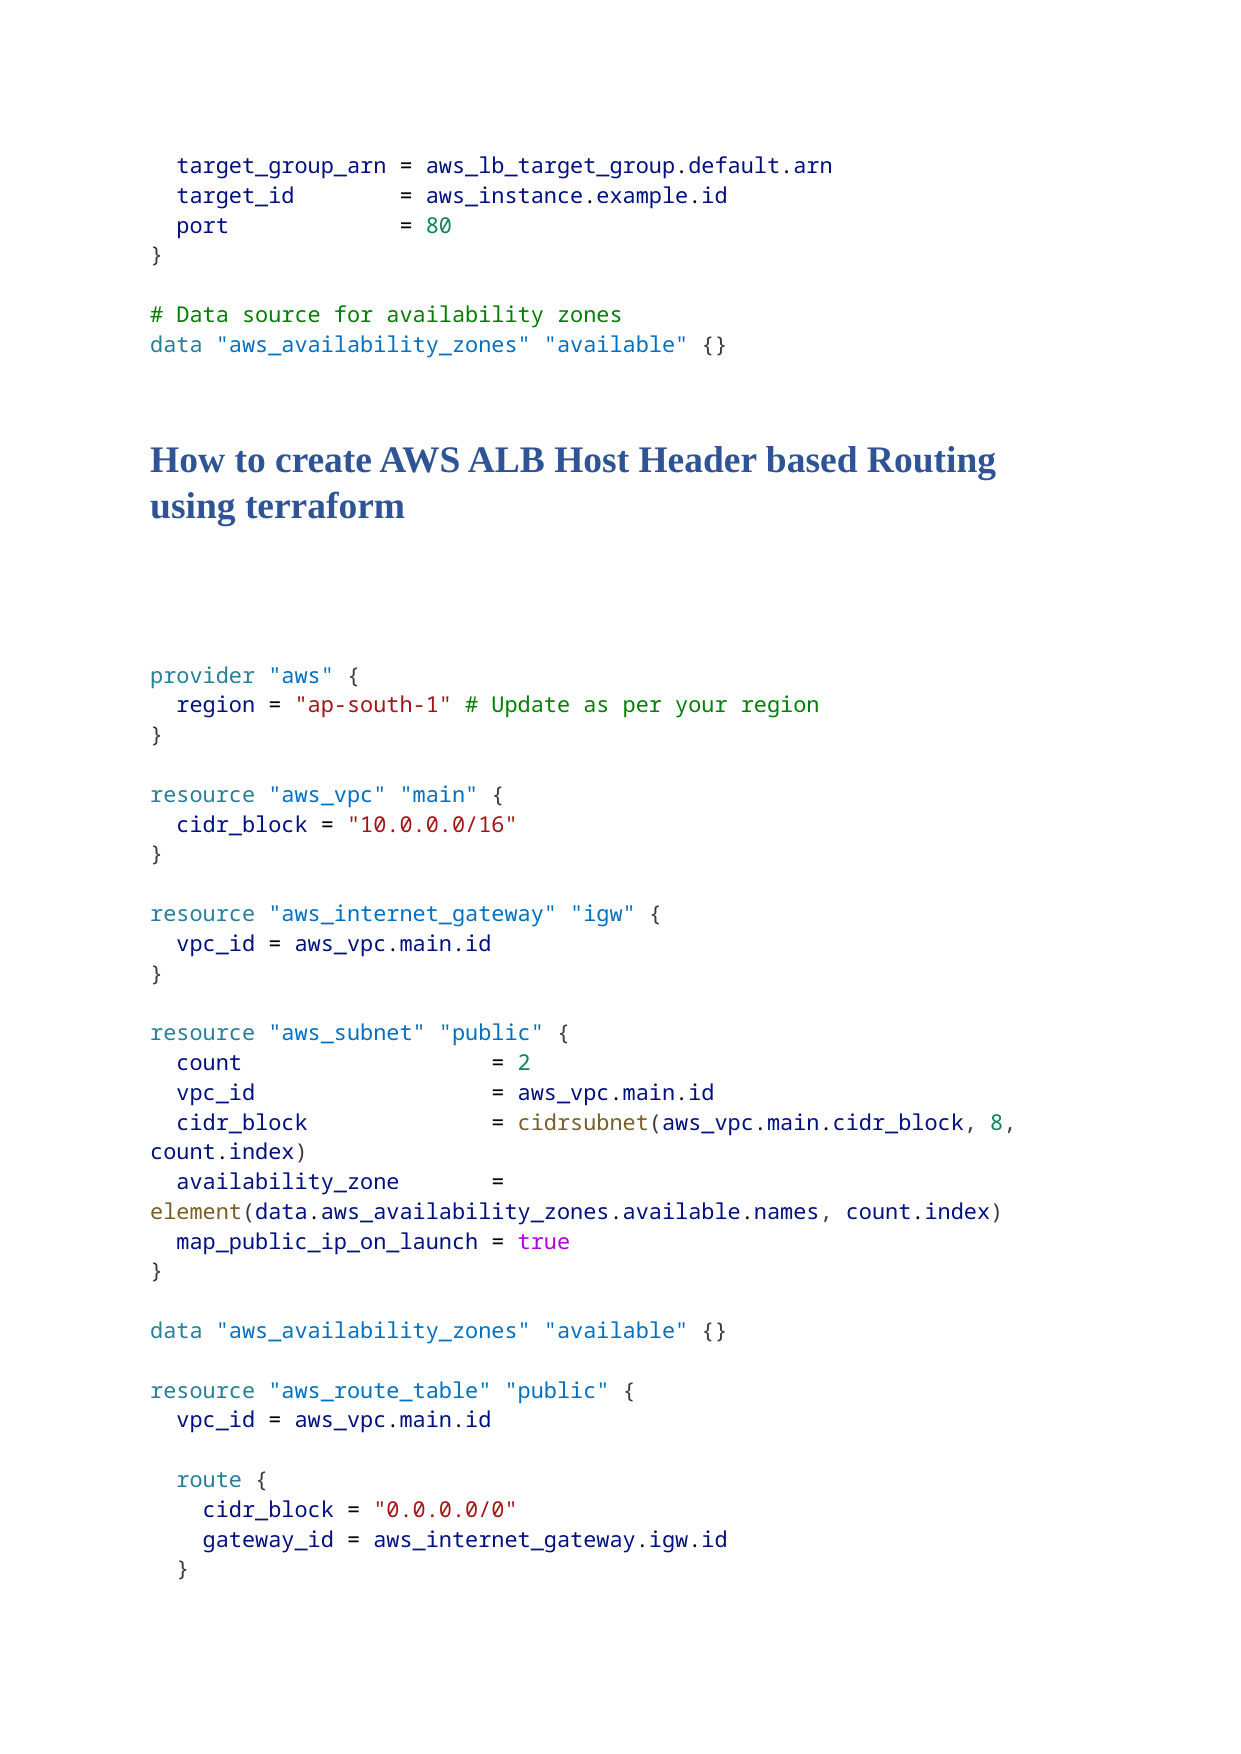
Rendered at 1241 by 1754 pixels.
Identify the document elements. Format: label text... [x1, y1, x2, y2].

text resource "aws_subnet" "public" { [150, 1017, 1090, 1047]
text # Data source for availability zones [150, 299, 1090, 329]
text resource "aws_internet_gateway" "igw" { [150, 898, 1090, 928]
text route { [150, 1464, 1090, 1494]
text vpc_id = aws_vpc.main.id [150, 1077, 1090, 1107]
text } [150, 838, 1090, 868]
text cidr_block = cidrsubnet(aws_vpc.main.cidr_block, 8, count.index) [150, 1107, 1090, 1166]
text count = 2 [150, 1047, 1090, 1077]
text map_public_ip_on_launch = true [150, 1226, 1090, 1256]
text } [150, 239, 1090, 269]
text } [150, 1256, 1090, 1285]
text resource "aws_route_table" "public" { [150, 1375, 1090, 1404]
text vpc_id = aws_vpc.main.id [150, 928, 1090, 958]
text } [150, 1553, 1090, 1583]
text provider "aws" { [150, 660, 1090, 689]
text data "aws_availability_zones" "available" {} [150, 329, 1090, 358]
text availability_zone = element(data.aws_availability_zones.available.names, count.index) [150, 1166, 1090, 1226]
text gateway_id = aws_internet_gateway.igw.id [150, 1524, 1090, 1553]
subtitle How to create AWS ALB Host Header based Routing using terraform [150, 437, 1090, 527]
text data "aws_availability_zones" "available" {} [150, 1315, 1090, 1345]
text region = "ap-south-1" # Update as per your region [150, 689, 1090, 719]
text target_group_arn = aws_lb_target_group.default.arn [150, 150, 1090, 180]
text resource "aws_vpc" "main" { [150, 779, 1090, 809]
text } [150, 719, 1090, 749]
text port = 80 [150, 209, 1090, 239]
text vpc_id = aws_vpc.main.id [150, 1404, 1090, 1434]
text cidr_block = "0.0.0.0/0" [150, 1494, 1090, 1524]
text target_id = aws_instance.example.id [150, 180, 1090, 209]
text cidr_block = "10.0.0.0/16" [150, 809, 1090, 838]
text } [150, 958, 1090, 987]
